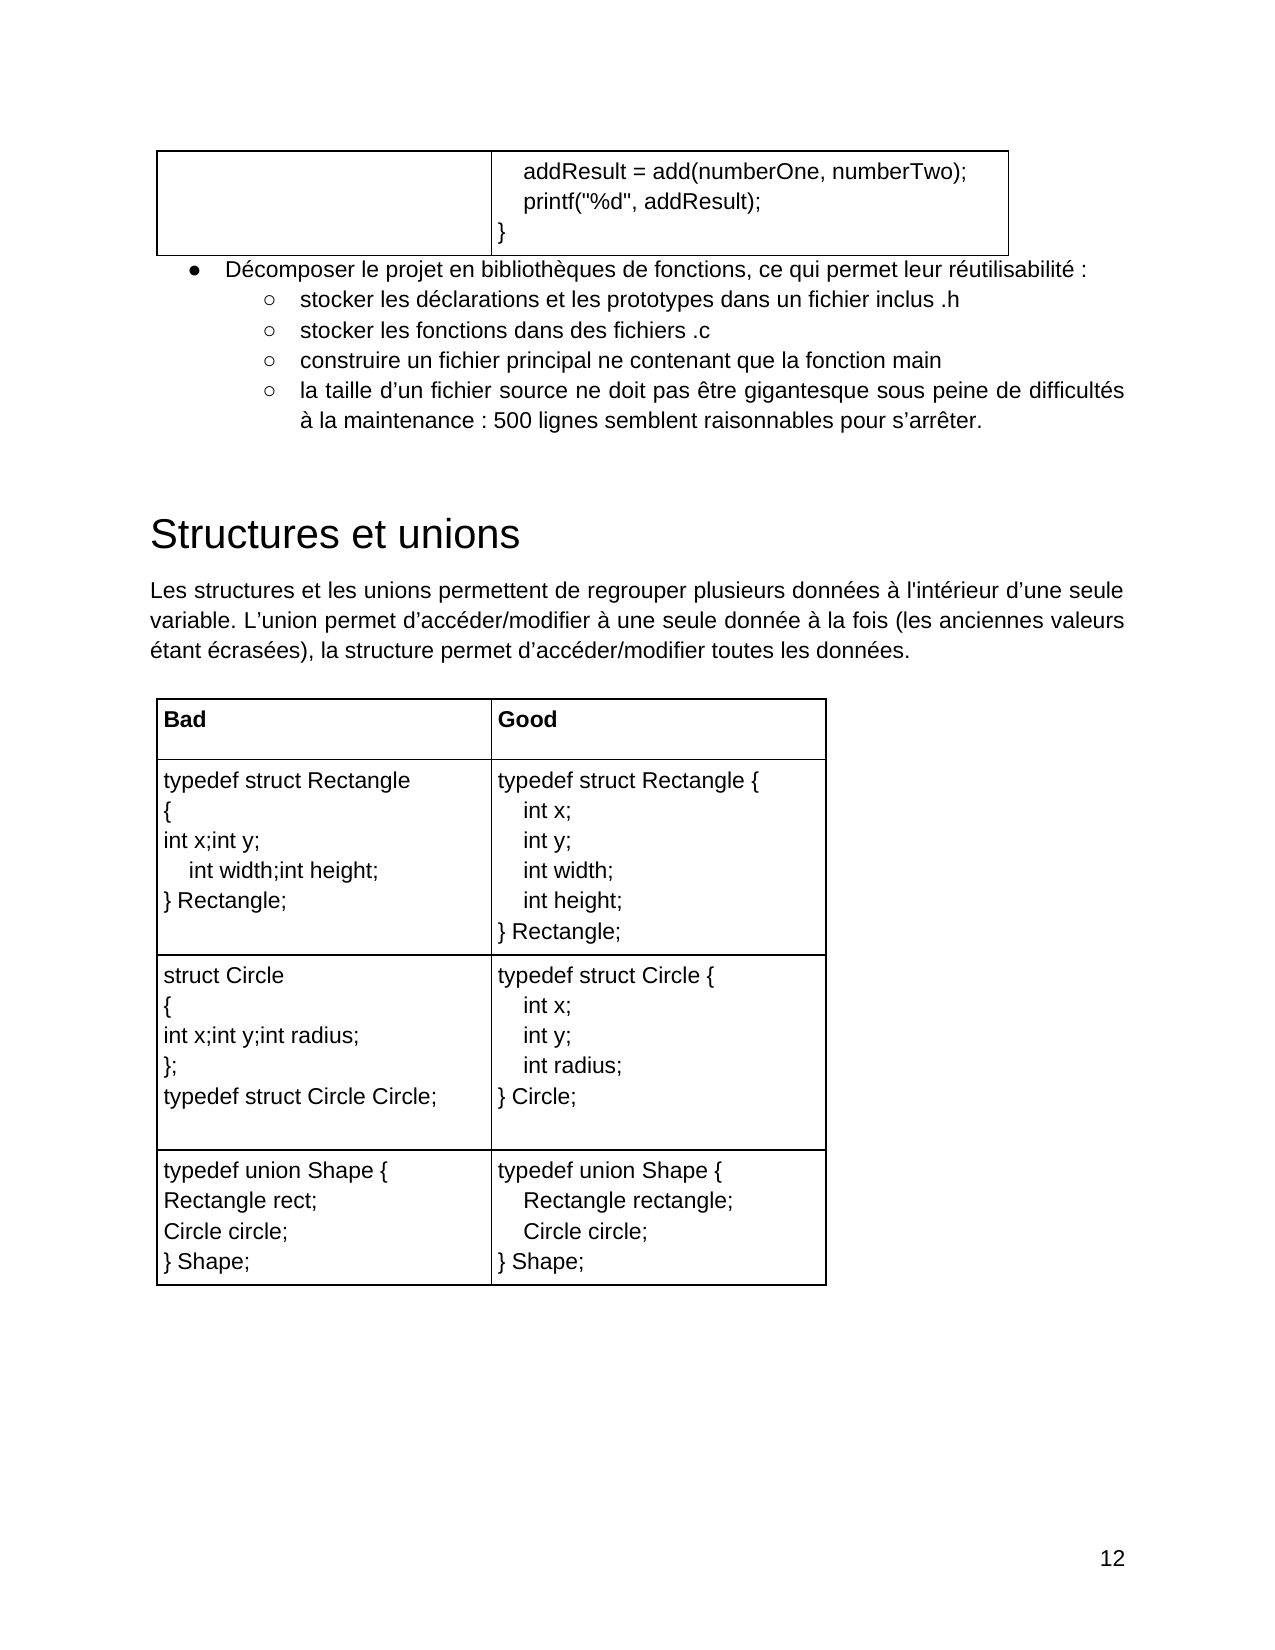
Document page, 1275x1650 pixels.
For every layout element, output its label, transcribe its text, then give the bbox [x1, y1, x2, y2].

list stocker les fonctions dans des fichiers .c [262, 317, 1125, 343]
list stocker les déclarations et les prototypes dans un fichier inclus .h [262, 286, 1125, 313]
table_cell typedef struct Rectangle { int x; int y; int width; int height; } Rectangle; [492, 760, 825, 954]
text Les structures et les unions permettent de regrouper plusieurs données à l'intérieur d’une seule variable. L’union permet d’accéder/modifier à une seule donnée à la fois (les anciennes valeurs étant écrasées), la structure permet d’accéder/modifier toutes les données. [150, 577, 1125, 664]
table_header Bad [158, 700, 491, 759]
table_cell struct Circle { int x;int y;int radius; }; typedef struct Circle Circle; [158, 956, 491, 1149]
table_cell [158, 152, 491, 255]
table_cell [492, 152, 1008, 255]
subtitle Structures et unions [150, 509, 1125, 557]
list construire un fichier principal ne contenant que la fonction main [262, 347, 1125, 373]
table_cell typedef union Shape { Rectangle rect; Circle circle; } Shape; [158, 1151, 491, 1284]
table_cell typedef struct Rectangle { int x;int y; int width;int height; } Rectangle; [158, 760, 491, 954]
list Décomposer le projet en bibliothèques de fonctions, ce qui permet leur réutilisabilité : [187, 256, 1125, 283]
list la taille d’un fichier source ne doit pas être gigantesque sous peine de difficultés à la maintenance : 500 lignes semblent raisonnables pour s’arrêter. [262, 377, 1125, 434]
table_cell typedef union Shape { Rectangle rectangle; Circle circle; } Shape; [492, 1151, 825, 1284]
table_header Good [492, 700, 825, 759]
table_cell typedef struct Circle { int x; int y; int radius; } Circle; [492, 956, 825, 1149]
